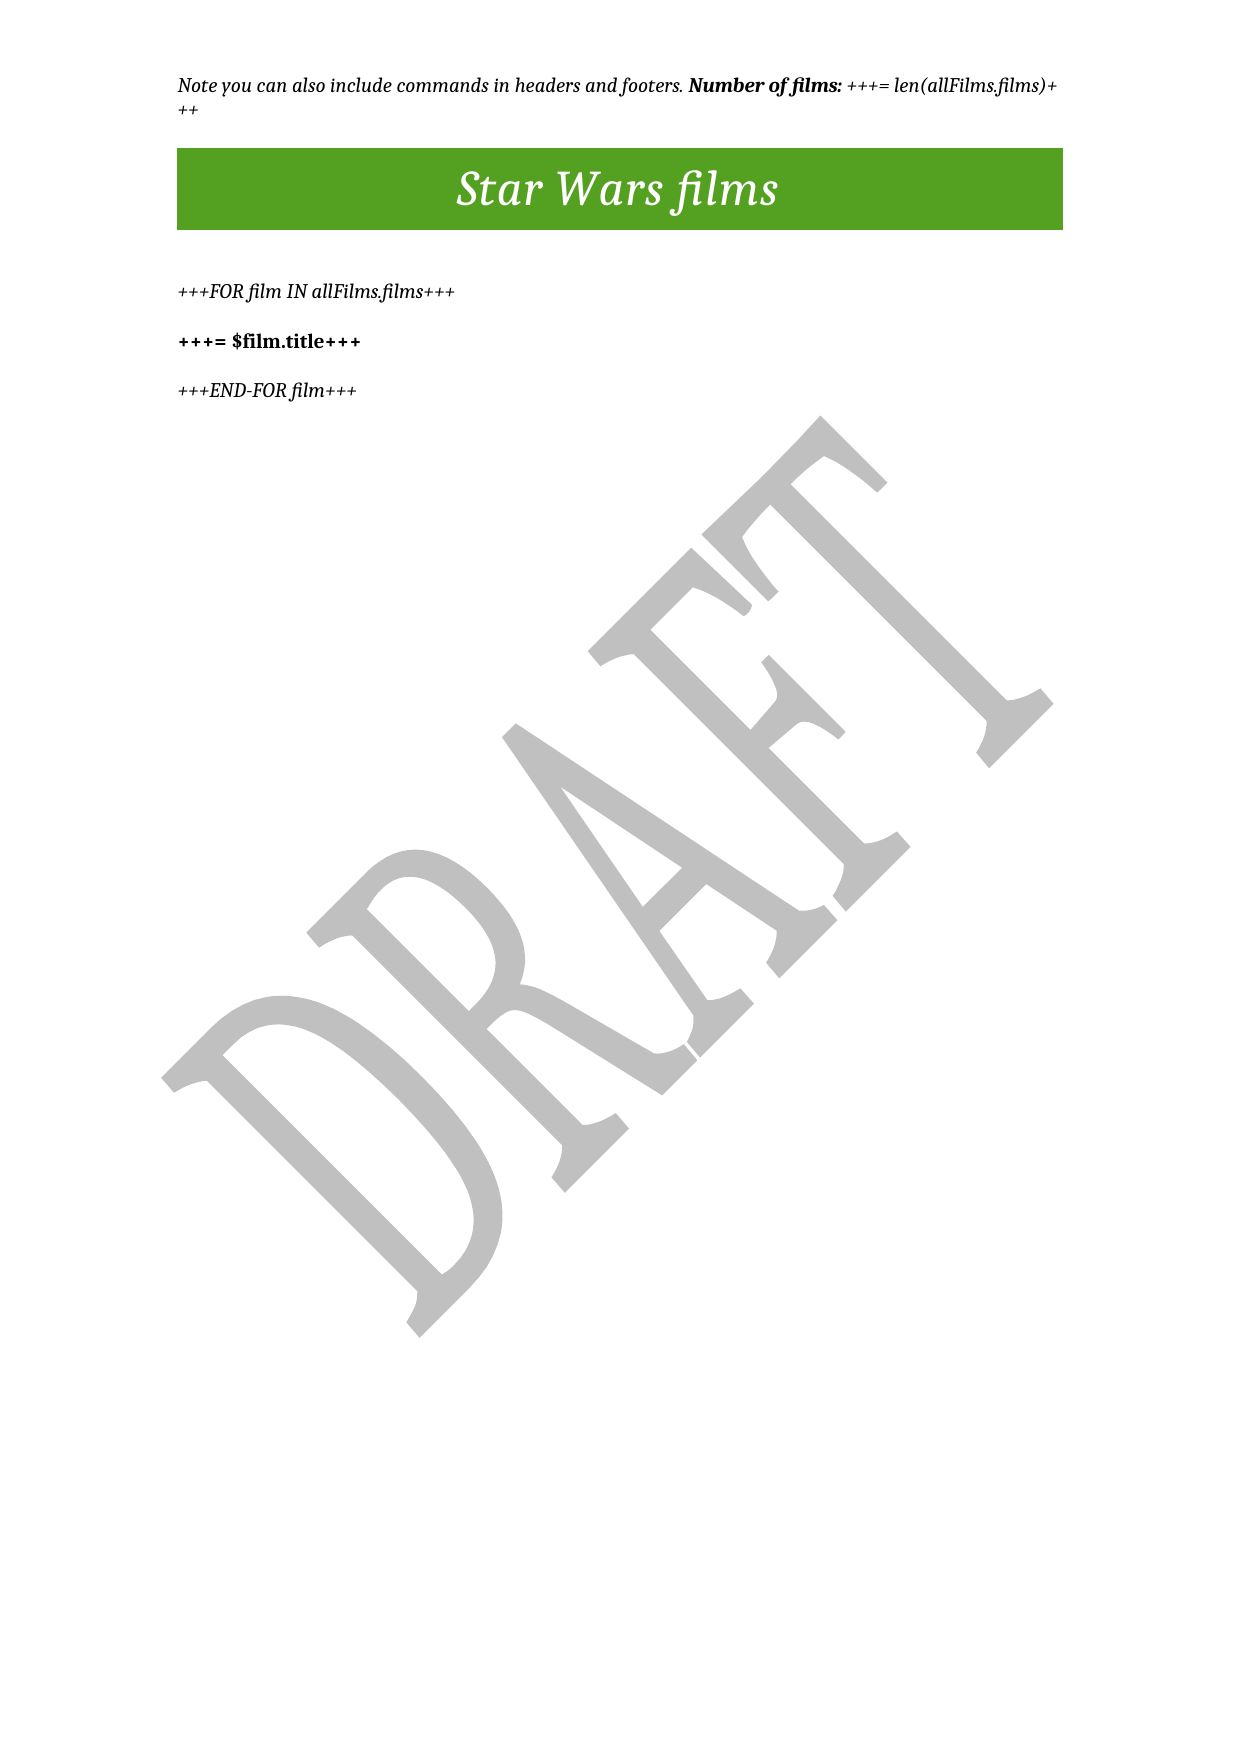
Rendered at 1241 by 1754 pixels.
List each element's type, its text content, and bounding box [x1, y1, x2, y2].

text +++FOR film IN allFilms.films+++ [177, 280, 1063, 304]
text +++= $film.title+++ [177, 329, 1063, 353]
text +++END-FOR film+++ [177, 379, 1063, 403]
title Star Wars films [177, 160, 1063, 218]
